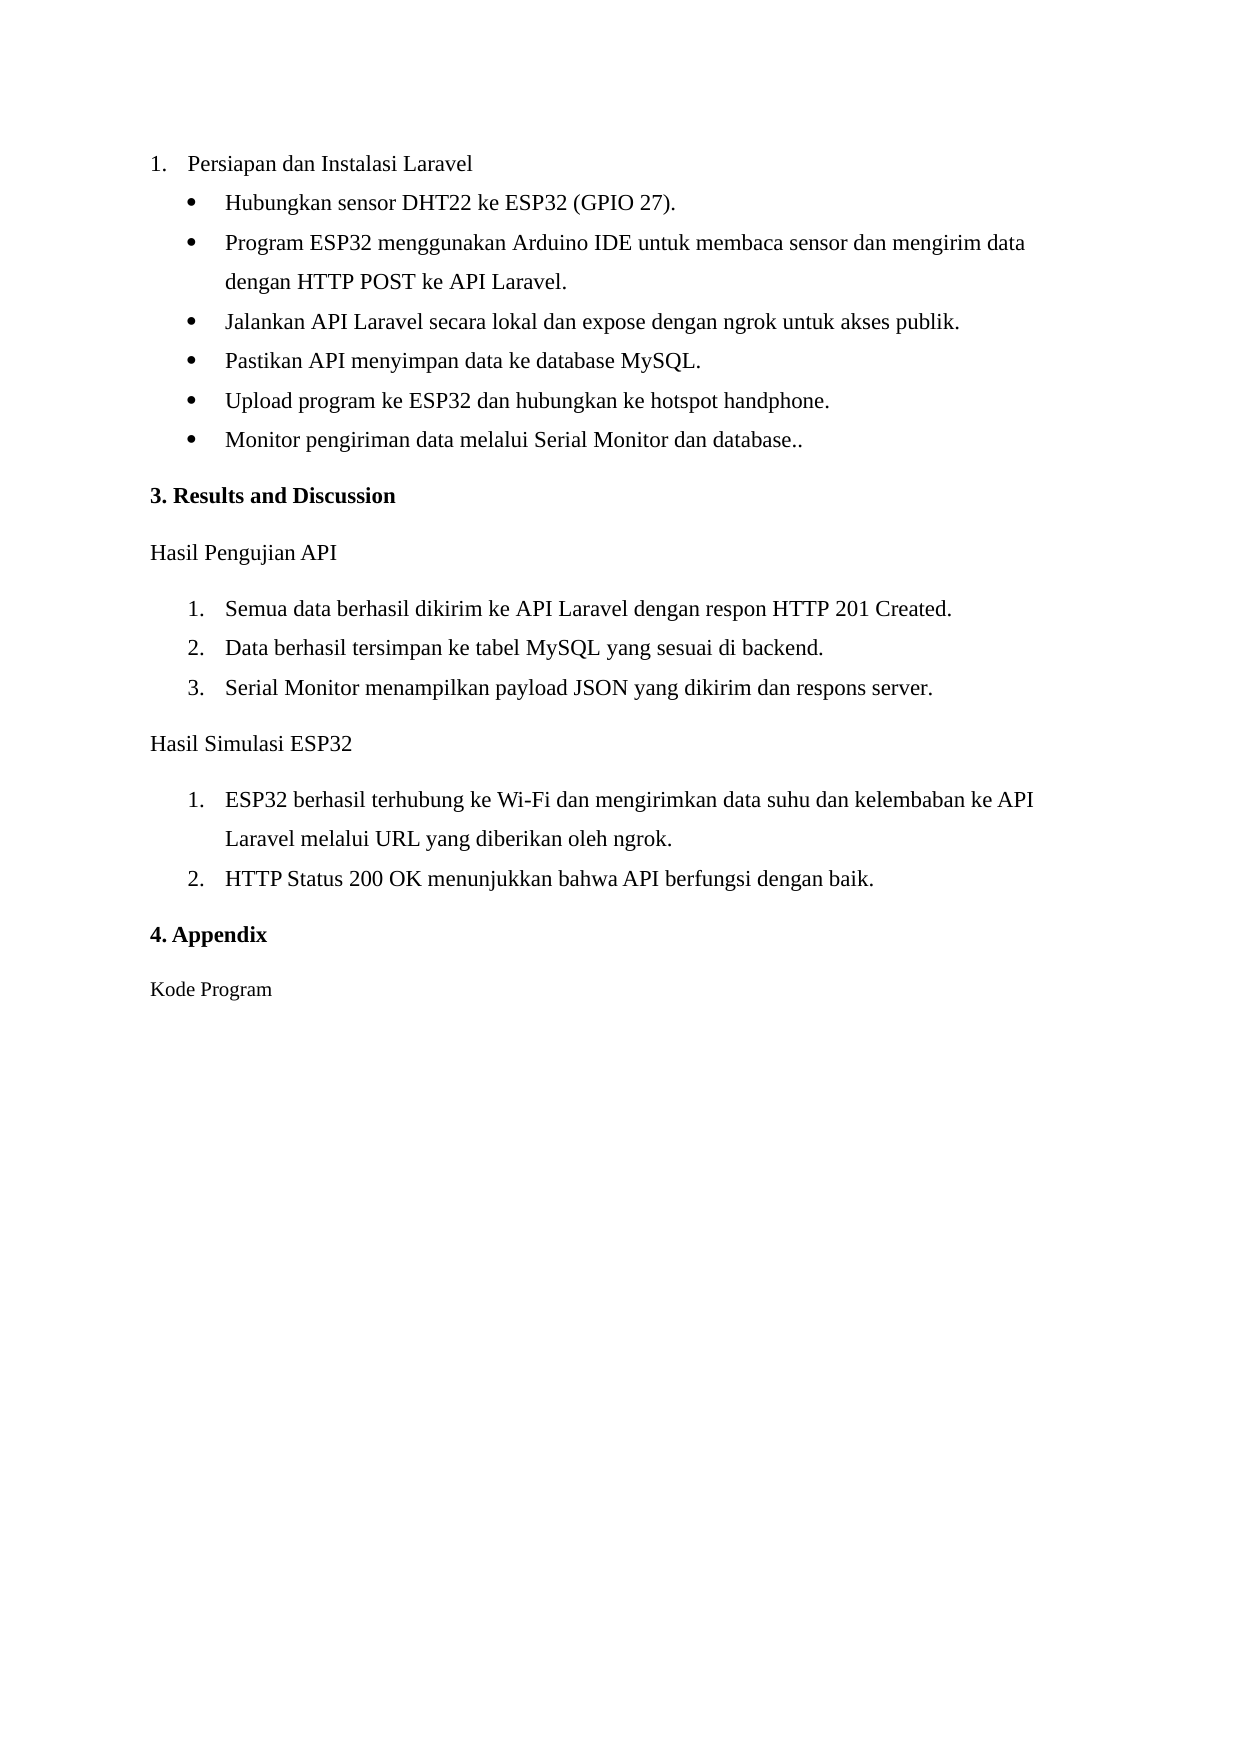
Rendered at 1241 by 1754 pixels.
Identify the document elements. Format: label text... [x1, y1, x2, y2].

list Monitor pengiriman data melalui Serial Monitor dan database.. [187, 426, 1090, 453]
text Hasil Pengujian API [150, 539, 1090, 565]
text 4. Appendix [150, 921, 1090, 947]
list Program ESP32 menggunakan Arduino IDE untuk membaca sensor dan mengirim data dengan HTTP POST ke API Laravel. [187, 229, 1090, 295]
list ESP32 berhasil terhubung ke Wi-Fi dan mengirimkan data suhu dan kelembaban ke API Laravel melalui URL yang diberikan oleh ngrok. [187, 786, 1090, 852]
list Pastikan API menyimpan data ke database MySQL. [187, 347, 1090, 374]
text Hasil Simulasi ESP32 [150, 730, 1090, 756]
list Hubungkan sensor DHT22 ke ESP32 (GPIO 27). [187, 189, 1090, 216]
list Data berhasil tersimpan ke tabel MySQL yang sesuai di backend. [187, 634, 1090, 661]
text Kode Program [150, 977, 1090, 1001]
text 3. Results and Discussion [150, 482, 1090, 509]
list Jalankan API Laravel secara lokal dan expose dengan ngrok untuk akses publik. [187, 308, 1090, 334]
list Persiapan dan Instalasi Laravel [150, 150, 1090, 176]
list Upload program ke ESP32 dan hubungkan ke hotspot handphone. [187, 387, 1090, 413]
list Serial Monitor menampilkan payload JSON yang dikirim dan respons server. [187, 674, 1090, 700]
list HTTP Status 200 OK menunjukkan bahwa API berfungsi dengan baik. [187, 865, 1090, 891]
list Semua data berhasil dikirim ke API Laravel dengan respon HTTP 201 Created. [187, 595, 1090, 621]
